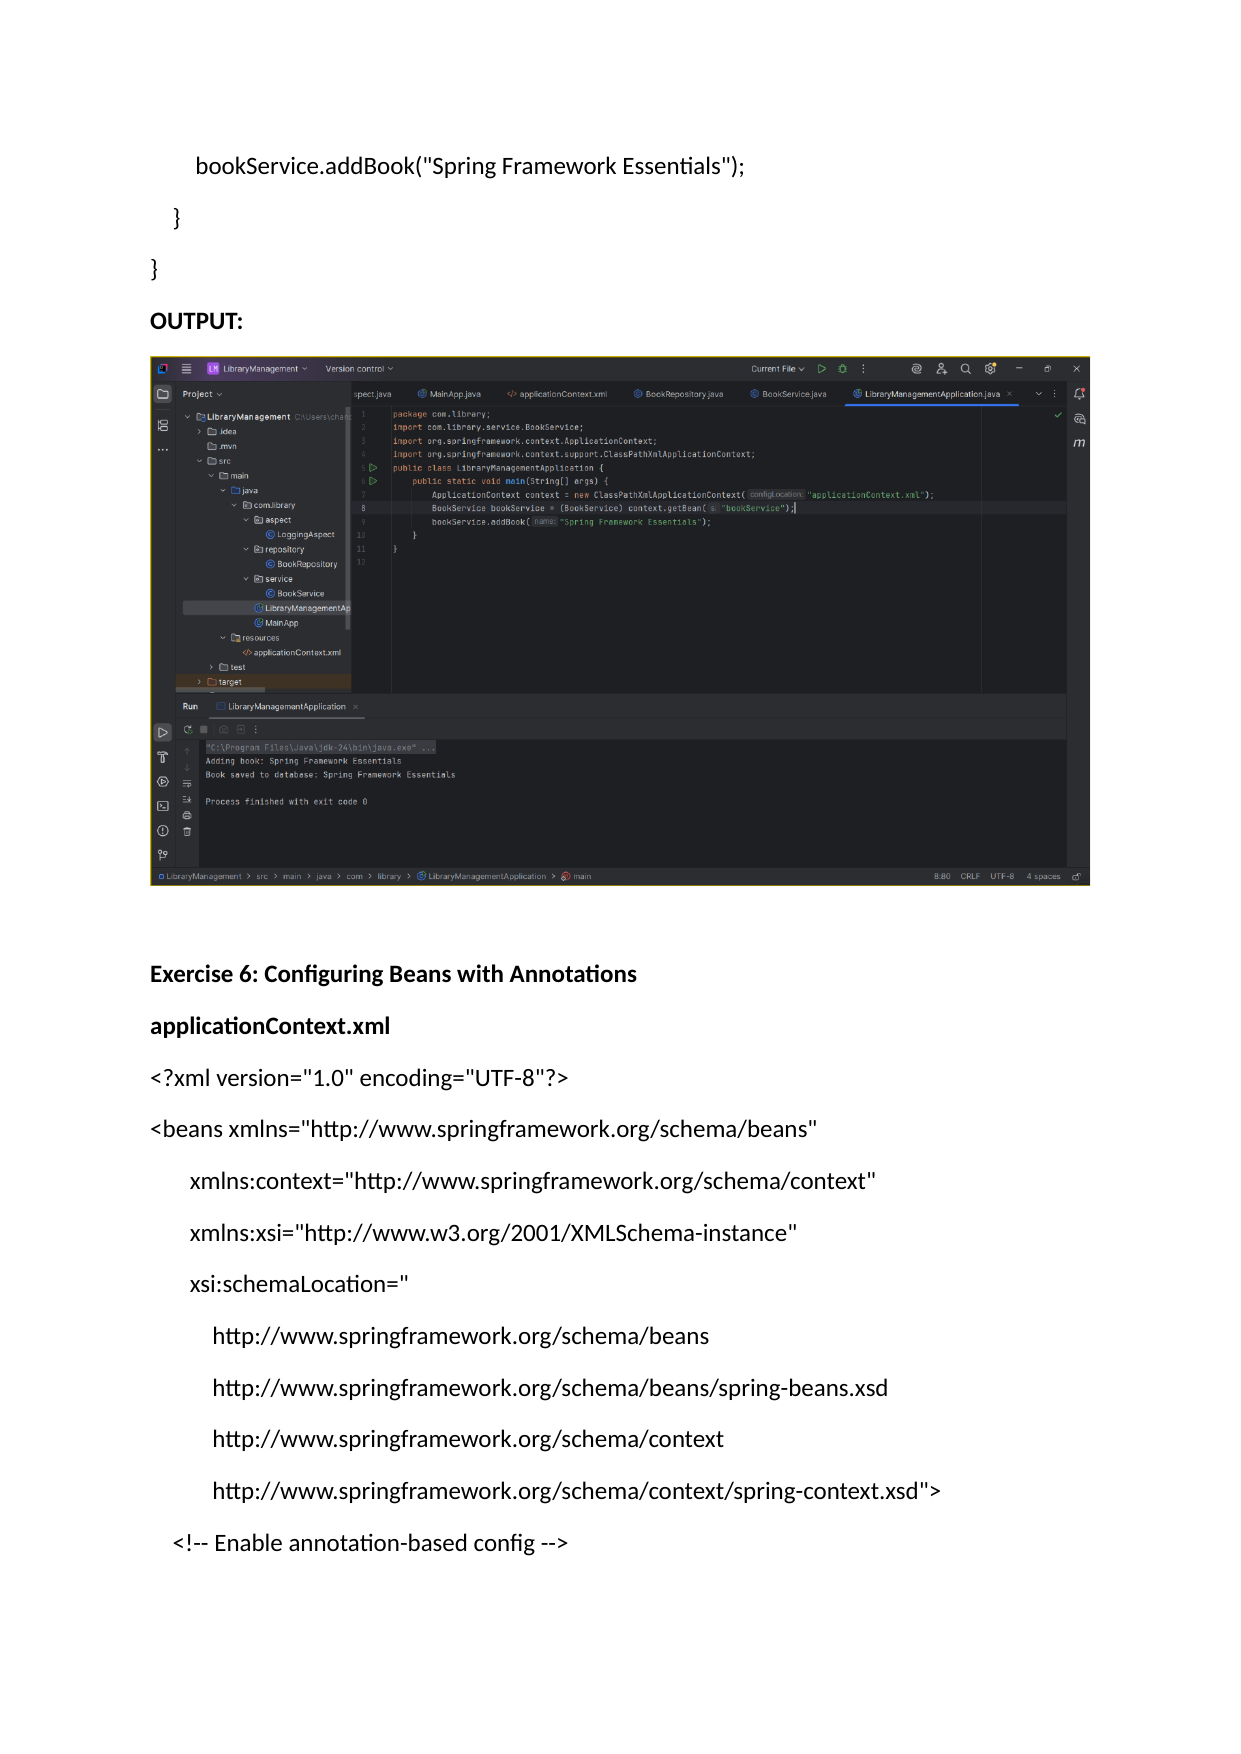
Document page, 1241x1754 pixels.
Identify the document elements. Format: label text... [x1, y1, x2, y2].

text bookService.addBook("Spring Framework Essentials"); [150, 150, 1090, 181]
text <beans xmlns="http://www.springframework.org/schema/beans" [150, 1113, 1090, 1144]
text } [150, 202, 1090, 232]
text http://www.springframework.org/schema/beans/spring-beans.xsd [150, 1372, 1090, 1402]
picture [150, 356, 1091, 886]
text xsi:schemaLocation=" [150, 1268, 1090, 1299]
text Exercise 6: Configuring Beans with Annotations [150, 958, 1090, 989]
text applicationContext.xml [150, 1010, 1090, 1041]
text http://www.springframework.org/schema/beans [150, 1320, 1090, 1351]
text xmlns:context="http://www.springframework.org/schema/context" [150, 1165, 1090, 1196]
text http://www.springframework.org/schema/context [150, 1423, 1090, 1454]
text OUTPUT: [150, 305, 1090, 336]
text http://www.springframework.org/schema/context/spring-context.xsd"> [150, 1475, 1090, 1506]
text <!-- Enable annotation-based config --> [150, 1527, 1090, 1557]
text } [150, 253, 1090, 284]
text <?xml version="1.0" encoding="UTF-8"?> [150, 1062, 1090, 1092]
text xmlns:xsi="http://www.w3.org/2001/XMLSchema-instance" [150, 1217, 1090, 1247]
